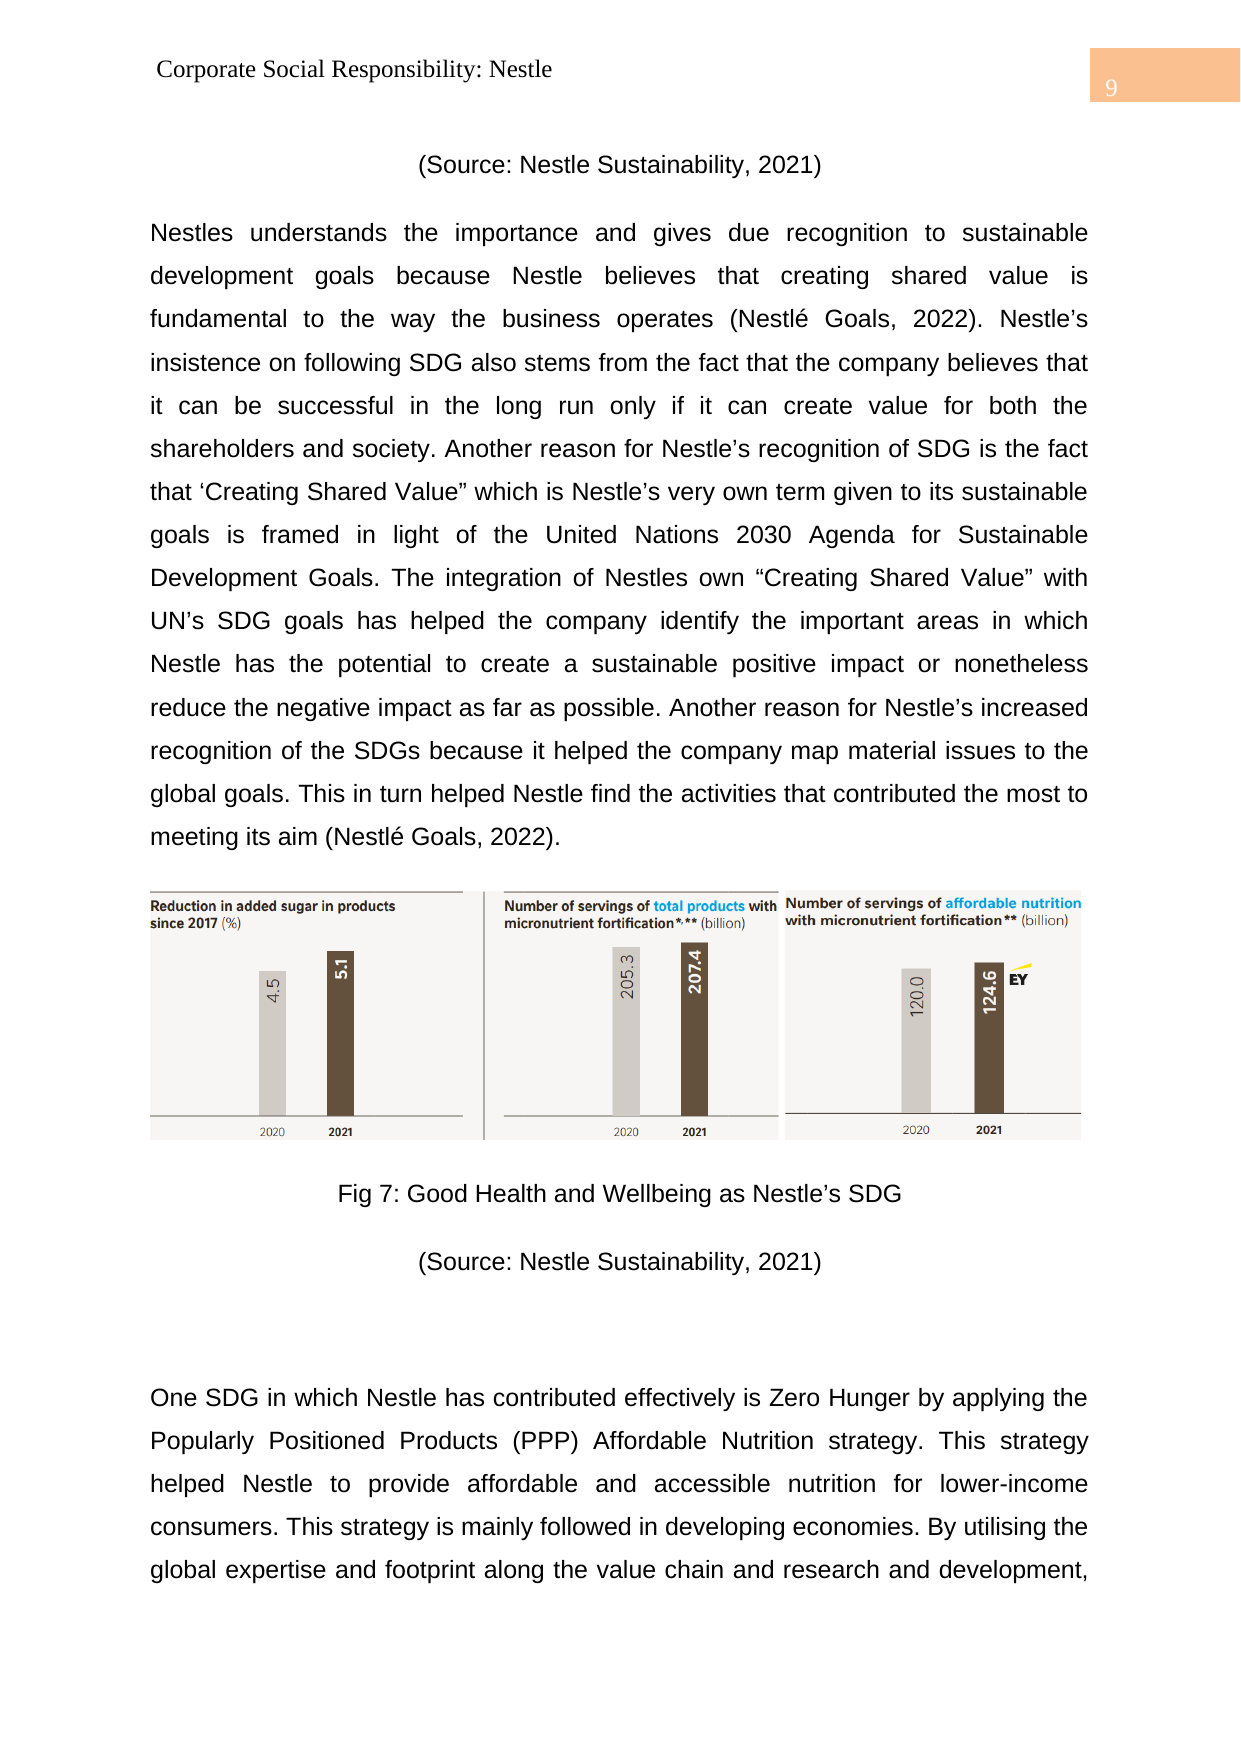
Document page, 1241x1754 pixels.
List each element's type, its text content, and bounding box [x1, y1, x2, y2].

picture [150, 891, 779, 1140]
picture [784, 890, 1082, 1140]
text (Source: Nestle Sustainability, 2021) [150, 150, 1090, 179]
text (Source: Nestle Sustainability, 2021) [150, 1247, 1090, 1275]
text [150, 1383, 1090, 1584]
text Fig 7: Good Health and Wellbeing as Nestle’s SDG [150, 1178, 1090, 1207]
text Nestles understands the importance and gives due recognition to sustainable development goals because Nestle believes that creating shared value is fundamental to the way the business operates (Nestlé Goals, 2022). Nestle’s insistence on following SDG also stems from the fact that the company believes that it can be successful in the long run only if it can create value for both the shareholders and society. Another reason for Nestle’s recognition of SDG is the fact that ‘Creating Shared Value” which is Nestle’s very own term given to its sustainable goals is framed in light of the United Nations 2030 Agenda for Sustainable Development Goals. The integration of Nestles own “Creating Shared Value” with UN’s SDG goals has helped the company identify the important areas in which Nestle has the potential to create a sustainable positive impact or nonetheless reduce the negative impact as far as possible. Another reason for Nestle’s increased recognition of the SDGs because it helped the company map material issues to the global goals. This in turn helped Nestle find the activities that contributed the most to meeting its aim (Nestlé Goals, 2022). [150, 218, 1090, 851]
